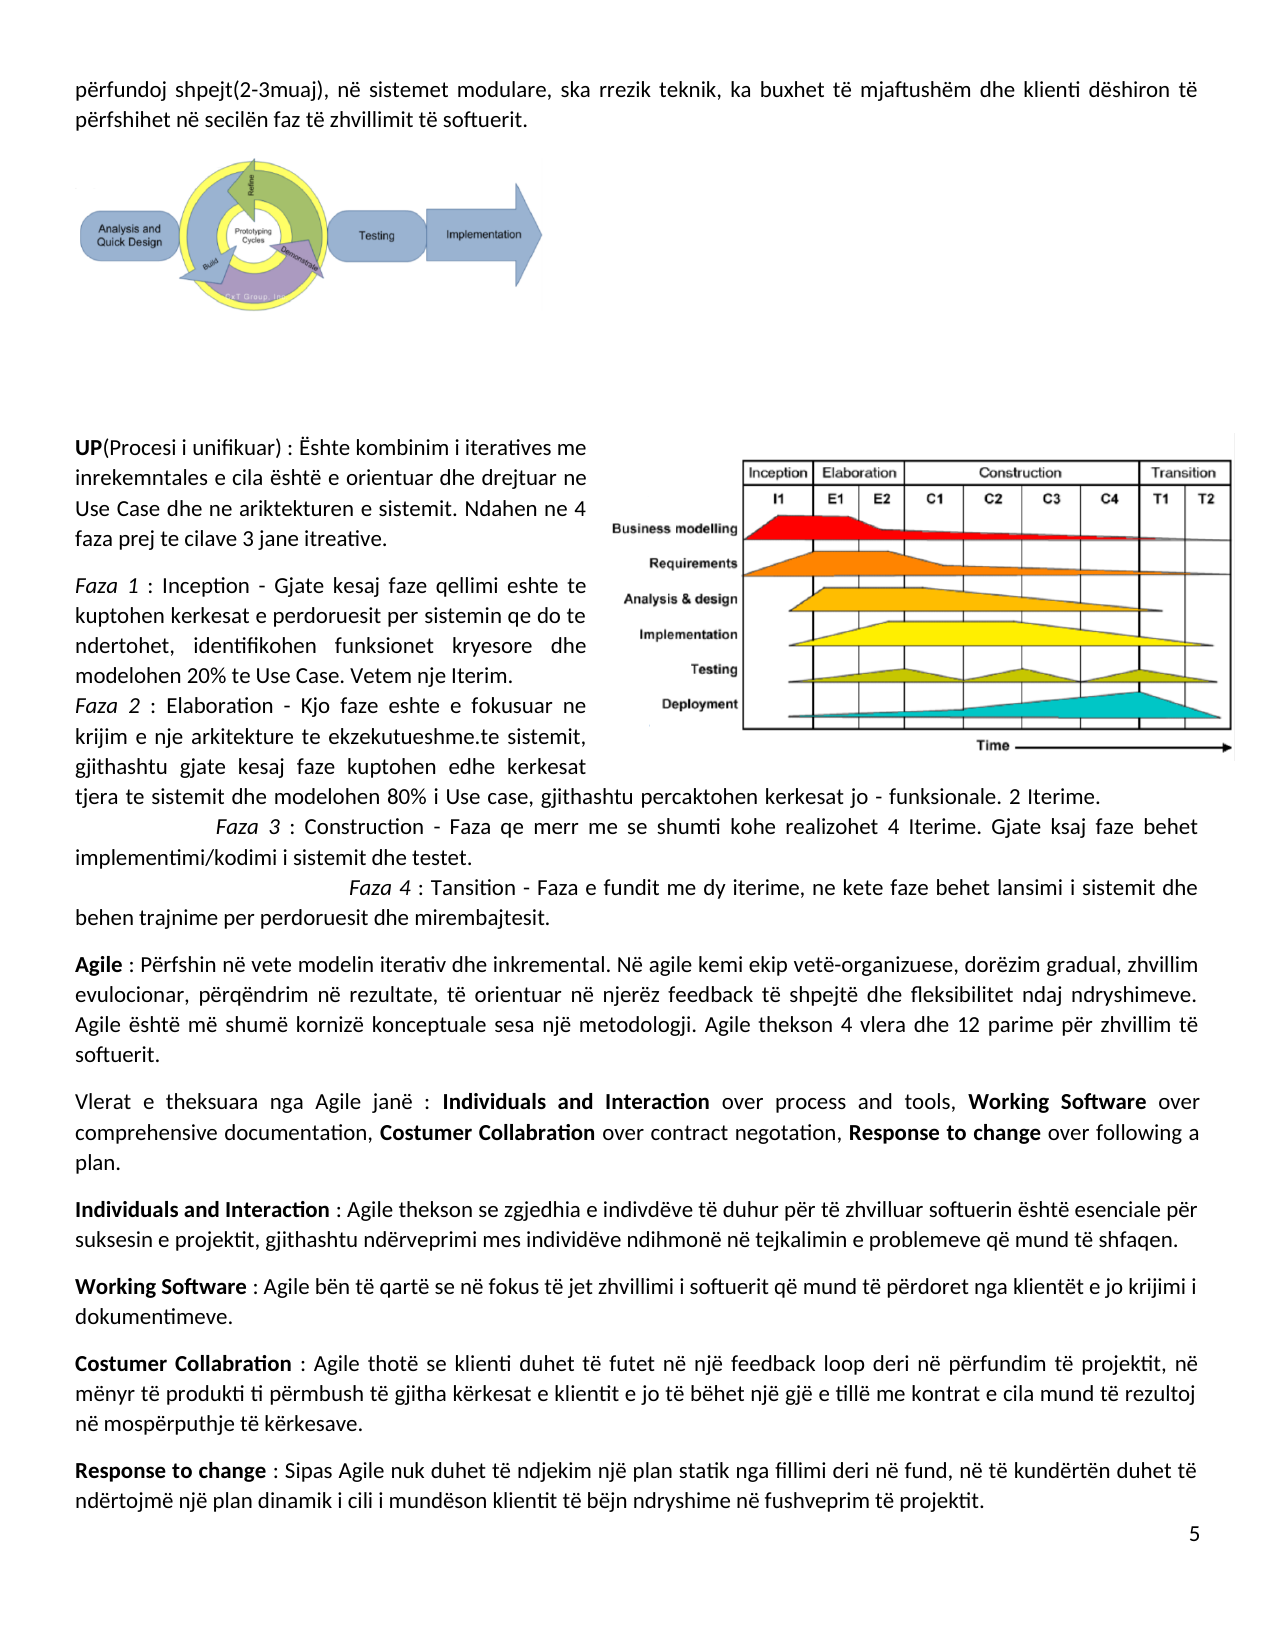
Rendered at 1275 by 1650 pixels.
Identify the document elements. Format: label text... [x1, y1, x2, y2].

text Costumer Collabration : Agile thotë se klienti duhet të futet në një feedback loop deri në përfundim të projektit, në mënyr të produkti ti përmbush të gjitha kërkesat e klientit e jo të bëhet një gjë e tillë me kontrat e cila mund të rezultoj në mospërputhje të kërkesave. [75, 1349, 1200, 1437]
picture [75, 152, 545, 313]
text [75, 75, 1200, 133]
text Individuals and Interaction : Agile thekson se zgjedhia e indivdëve të duhur për të zhvilluar softuerin është esenciale për suksesin e projektit, gjithashtu ndërveprimi mes individëve ndihmonë në tejkalimin e problemeve që mund të shfaqen. [75, 1195, 1200, 1253]
picture [605, 433, 1235, 761]
text Working Software : Agile bën të qartë se në fokus të jet zhvillimi i softuerit që mund të përdoret nga klientët e jo krijimi i dokumentimeve. [75, 1272, 1200, 1330]
text Agile : Përfshin në vete modelin iterativ dhe inkremental. Në agile kemi ekip vetë-organizuese, dorëzim gradual, zhvillim evulocionar, përqëndrim në rezultate, të orientuar në njerëz feedback të shpejtë dhe fleksibilitet ndaj ndryshimeve. Agile është më shumë kornizë konceptuale sesa një metodologji. Agile thekson 4 vlera dhe 12 parime për zhvillim të softuerit. [75, 950, 1200, 1069]
text UP(Procesi i unifikuar) : Ështe kombinim i iteratives me inrekemntales e cila është e orientuar dhe drejtuar ne Use Case dhe ne ariktekturen e sistemit. Ndahen ne 4 faza prej te cilave 3 jane itreative. [75, 433, 605, 552]
text Vlerat e theksuara nga Agile janë : Individuals and Interaction over process and tools, Working Software over comprehensive documentation, Costumer Collabration over contract negotation, Response to change over following a plan. [75, 1087, 1200, 1176]
text Faza 1 : Inception - Gjate kesaj faze qellimi eshte te kuptohen kerkesat e perdoruesit per sistemin qe do te ndertohet, identifikohen funksionet kryesore dhe modelohen 20% te Use Case. Vetem nje Iterim. Faza 2 : Elaboration - Kjo faze eshte e fokusuar ne krijim e nje arkitekture te ekzekutueshme.te sistemit, gjithashtu gjate kesaj faze kuptohen edhe kerkesat tjera te sistemit dhe modelohen 80% i Use case, gjithashtu percaktohen kerkesat jo - funksionale. 2 Iterime. Faza 3 : Construction - Faza qe merr me se shumti kohe realizohet 4 Iterime. Gjate ksaj faze behet implementimi/kodimi i sistemit dhe testet. Faza 4 : Tansition - Faza e fundit me dy iterime, ne kete faze behet lansimi i sistemit dhe behen trajnime per perdoruesit dhe mirembajtesit. [75, 571, 1200, 931]
text Response to change : Sipas Agile nuk duhet të ndjekim një plan statik nga fillimi deri në fund, në të kundërtën duhet të ndërtojmë një plan dinamik i cili i mundëson klientit të bëjn ndryshime në fushveprim të projektit. [75, 1456, 1200, 1514]
